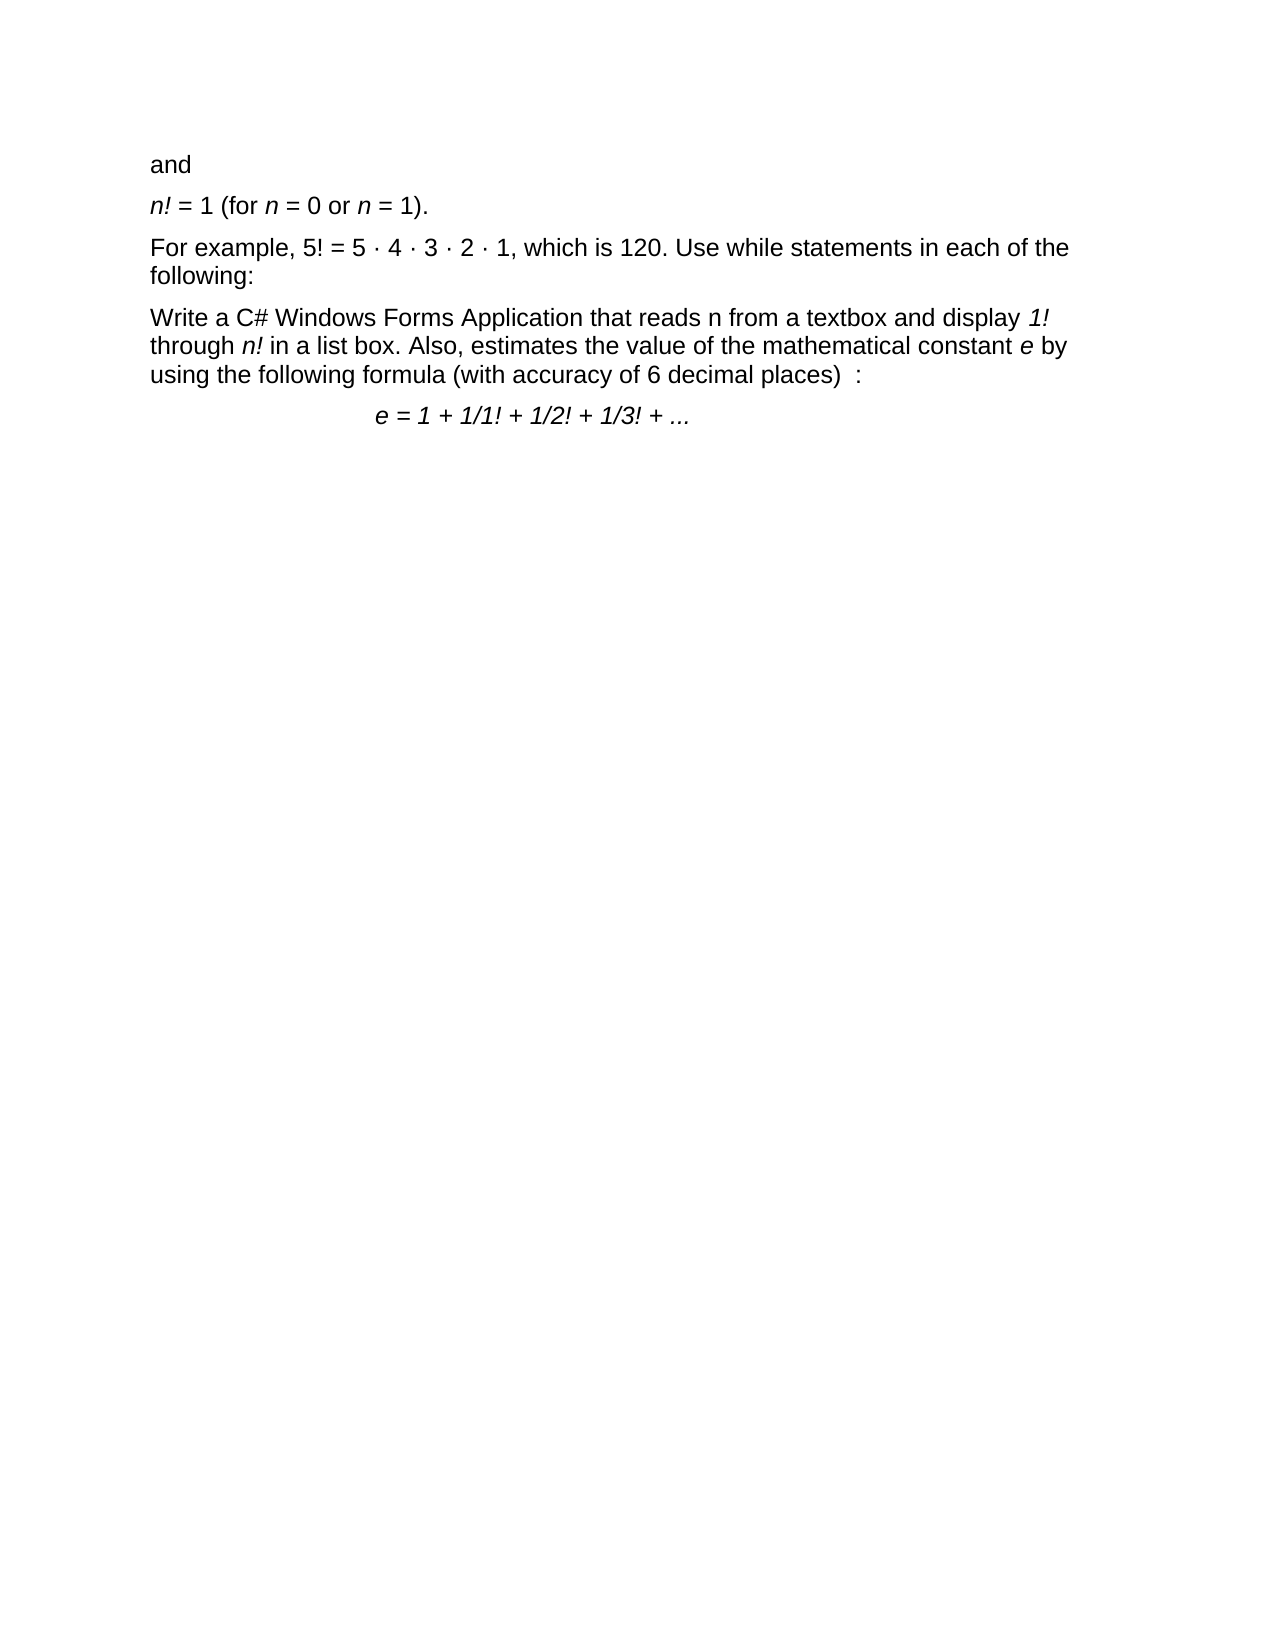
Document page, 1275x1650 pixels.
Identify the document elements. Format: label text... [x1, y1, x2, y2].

text e = 1 + 1/1! + 1/2! + 1/3! + ... [150, 401, 1125, 430]
text Write a C# Windows Forms Application that reads n from a textbox and display 1! through n! in a list box. Also, estimates the value of the mathematical constant e by using the following formula (with accuracy of 6 decimal places) : [150, 302, 1125, 389]
text For example, 5! = 5 · 4 · 3 · 2 · 1, which is 120. Use while statements in each of the following: [150, 232, 1125, 290]
text and [150, 150, 1125, 179]
text n! = 1 (for n = 0 or n = 1). [150, 191, 1125, 220]
